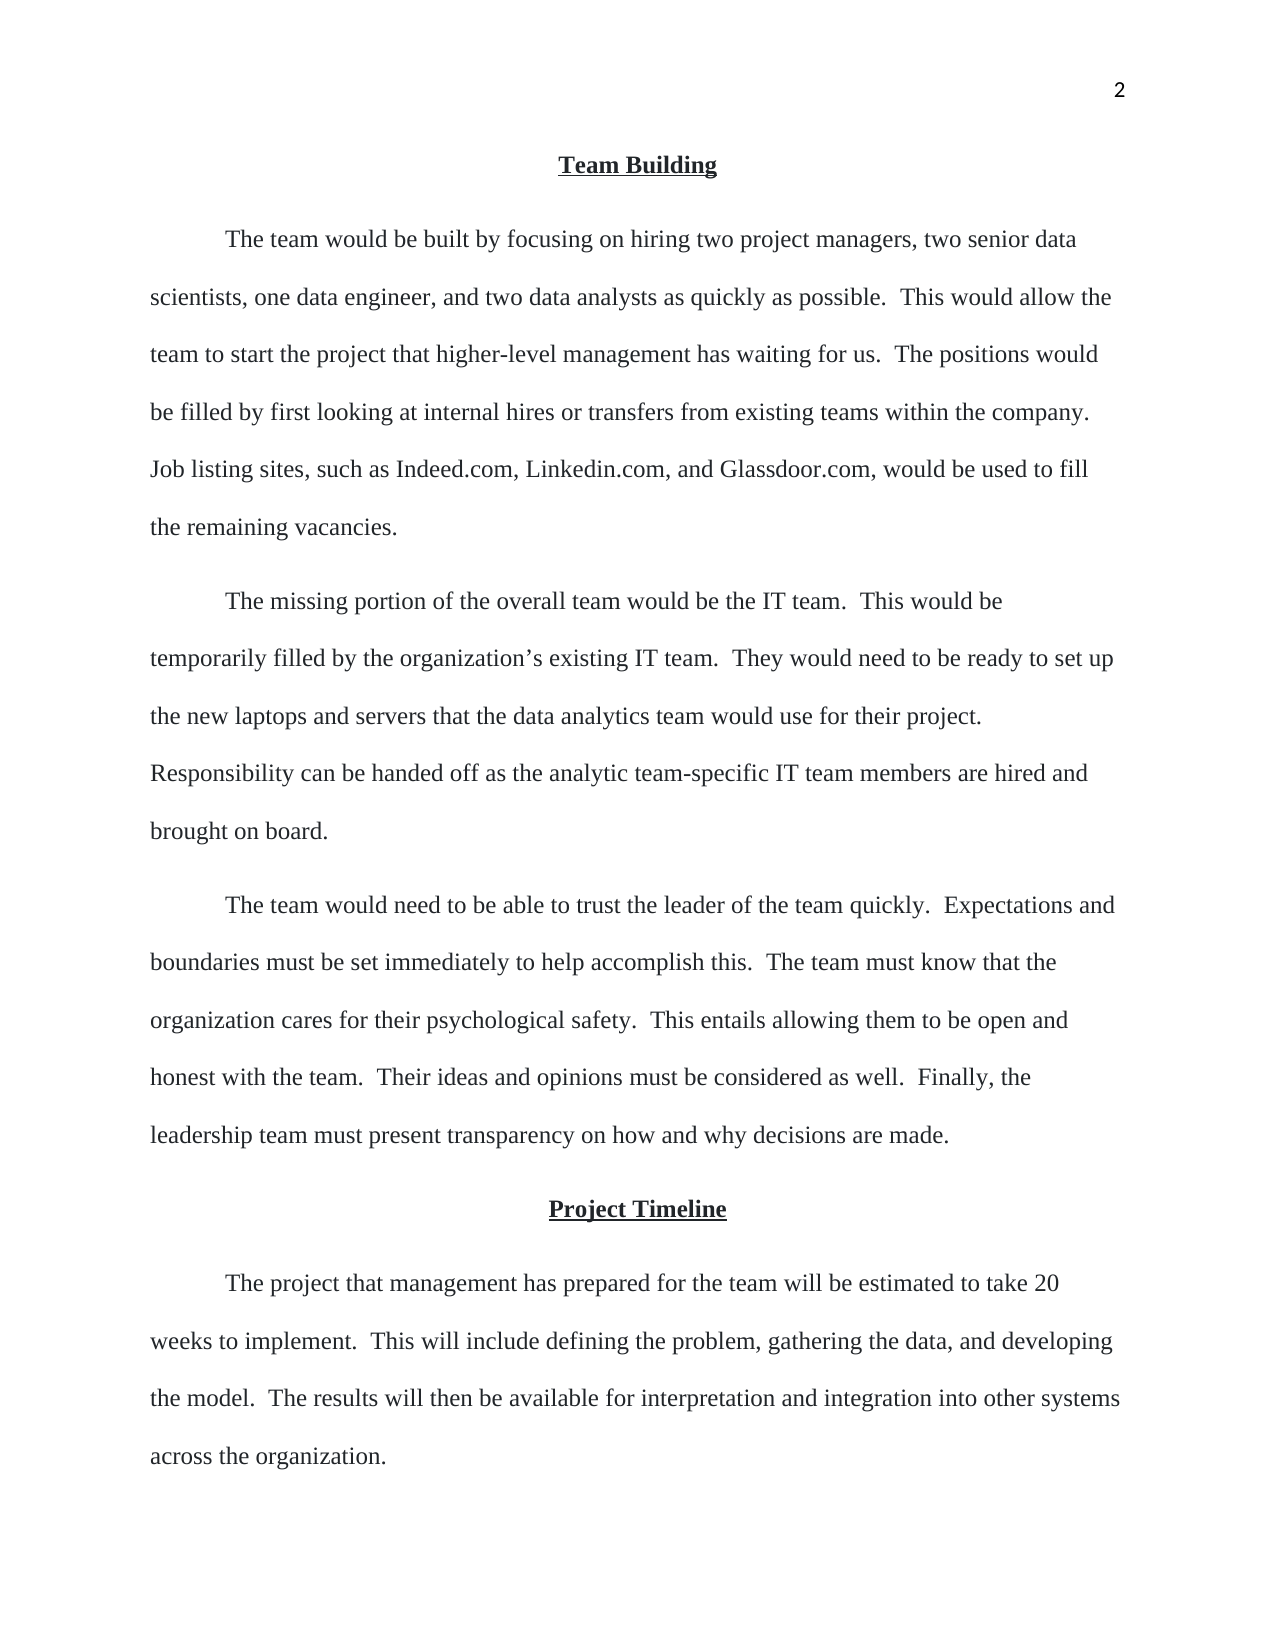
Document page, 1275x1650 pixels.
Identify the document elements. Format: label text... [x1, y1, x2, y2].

text The missing portion of the overall team would be the IT team. This would be temporarily filled by the organization’s existing IT team. They would need to be ready to set up the new laptops and servers that the data analytics team would use for their project. Responsibility can be handed off as the analytic team-specific IT team members are hired and brought on board. [150, 586, 1125, 844]
text The project that management has prepared for the team will be estimated to take 20 weeks to implement. This will include defining the problem, gathering the data, and developing the model. The results will then be available for interpretation and integration into other systems across the organization. [150, 1268, 1125, 1469]
text Project Timeline [150, 1194, 1125, 1223]
text The team would be built by focusing on hiring two project managers, two senior data scientists, one data engineer, and two data analysts as quickly as possible. This would allow the team to start the project that higher-level management has waiting for us. The positions would be filled by first looking at internal hires or transfers from existing teams within the company. Job listing sites, such as Indeed.com, Linkedin.com, and Glassdoor.com, would be used to fill the remaining vacancies. [150, 224, 1125, 540]
text The team would need to be able to trust the leader of the team quickly. Expectations and boundaries must be set immediately to help accomplish this. The team must know that the organization cares for their psychological safety. This entails allowing them to be open and honest with the team. Their ideas and opinions must be considered as well. Finally, the leadership team must present transparency on how and why decisions are made. [150, 890, 1125, 1149]
text Team Building [150, 150, 1125, 179]
